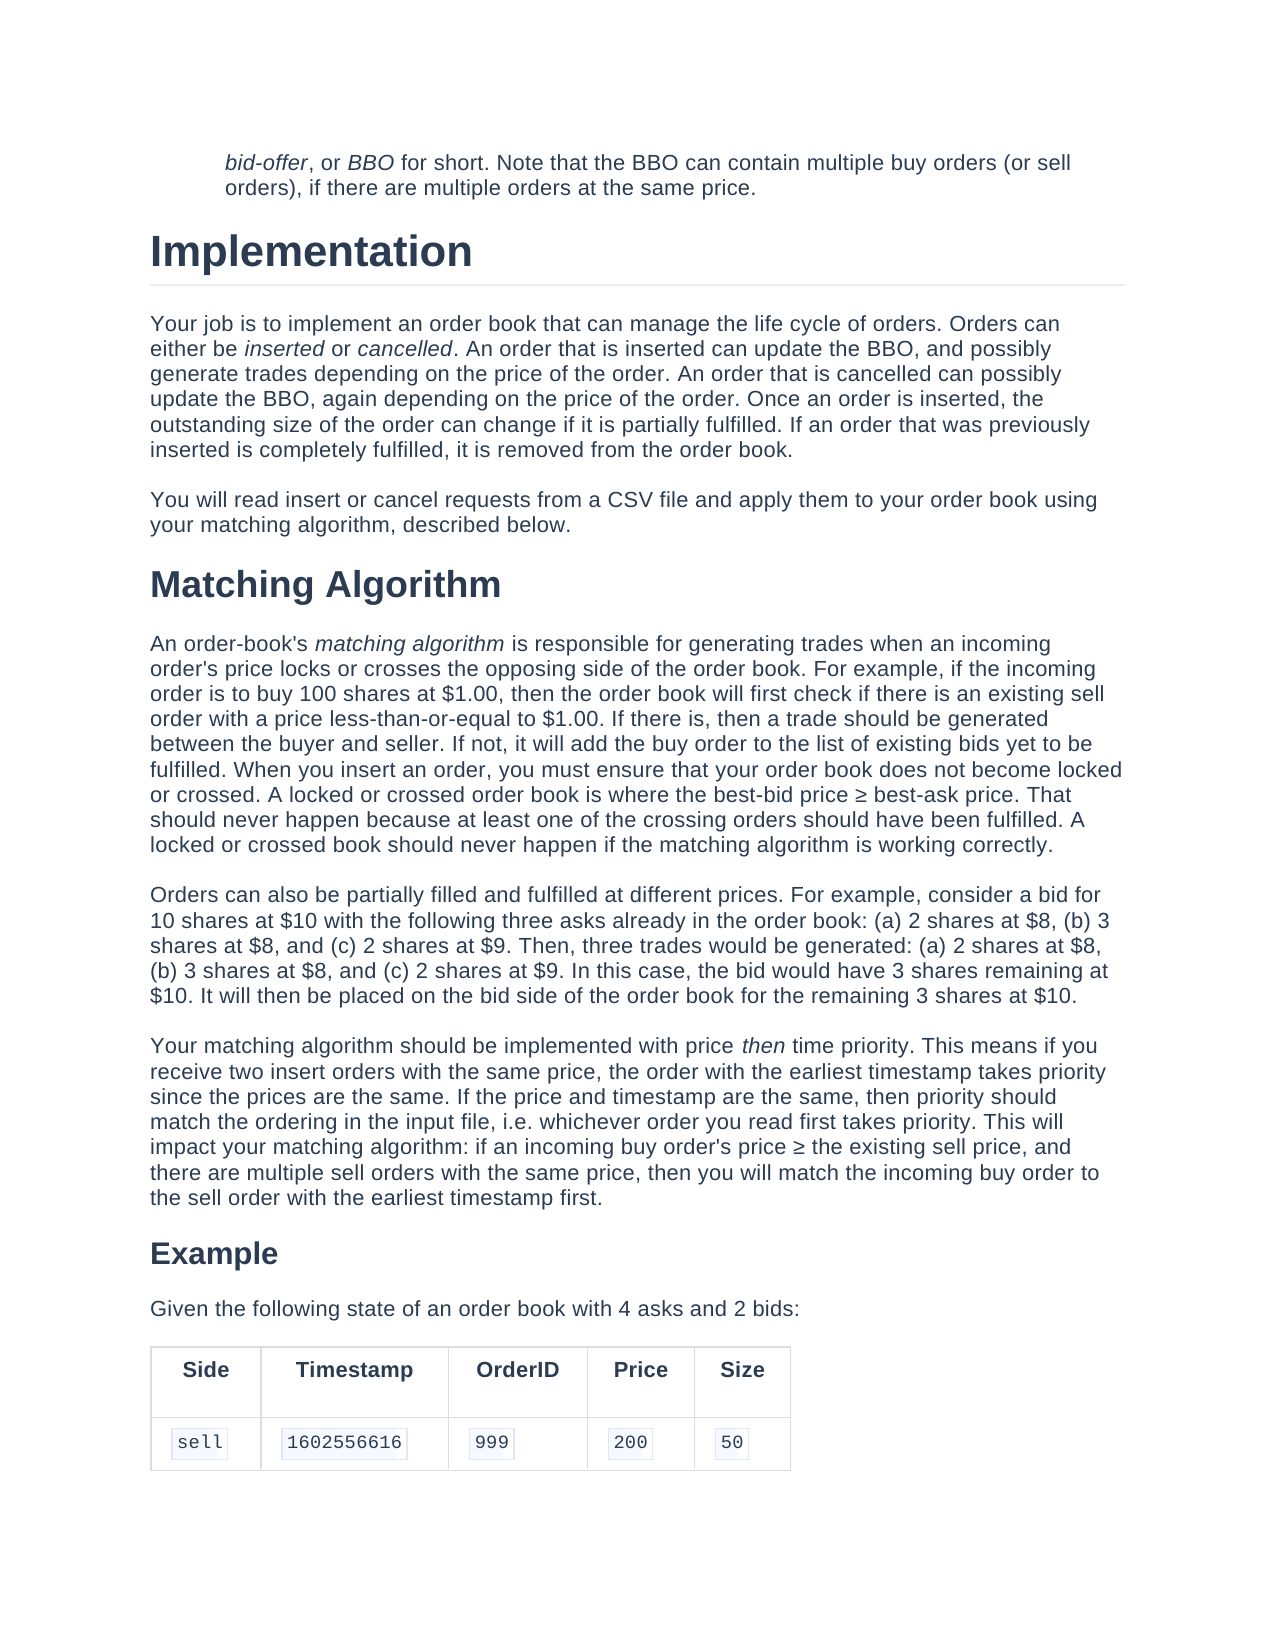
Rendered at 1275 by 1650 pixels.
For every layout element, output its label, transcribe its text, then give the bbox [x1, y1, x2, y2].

table_cell 50 [695, 1418, 790, 1469]
text Your job is to implement an order book that can manage the life cycle of orders. Orders can either be inserted or cancelled. An order that is inserted can update the BBO, and possibly generate trades depending on the price of the order. An order that is cancelled can possibly update the BBO, again depending on the price of the order. Once an order is inserted, the outstanding size of the order can change if it is partially fulfilled. If an order that was previously inserted is completely fulfilled, it is removed from the order book. [150, 311, 1125, 462]
table_header Timestamp [262, 1348, 448, 1416]
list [187, 150, 1125, 200]
text You will read insert or cancel requests from a CSV file and apply them to your order book using your matching algorithm, described below. [150, 487, 1125, 537]
table_cell 1602556616 [262, 1418, 448, 1469]
text Your matching algorithm should be implemented with price then time priority. This means if you receive two insert orders with the same price, the order with the earliest timestamp takes priority since the prices are the same. If the price and timestamp are the same, then priority should match the ordering in the input file, i.e. whichever order you read first takes priority. This will impact your matching algorithm: if an incoming buy order's price ≥ the existing sell price, and there are multiple sell orders with the same price, then you will match the incoming buy order to the sell order with the earliest timestamp first. [150, 1033, 1125, 1210]
table_header Price [588, 1348, 694, 1416]
table_cell sell [152, 1418, 260, 1469]
table_header OrderID [449, 1348, 587, 1416]
text Example [150, 1235, 1125, 1271]
table_header Side [152, 1348, 260, 1416]
table_cell 999 [449, 1418, 587, 1469]
text Matching Algorithm [150, 562, 1125, 605]
text Given the following state of an order book with 4 asks and 2 bids: [150, 1296, 1125, 1321]
table_cell 200 [588, 1418, 694, 1469]
text Implementation [150, 225, 1125, 284]
text An order-book's matching algorithm is responsible for generating trades when an incoming order's price locks or crosses the opposing side of the order book. For example, if the incoming order is to buy 100 shares at $1.00, then the order book will first check if there is an existing sell order with a price less-than-or-equal to $1.00. If there is, then a trade should be generated between the buyer and seller. If not, it will add the buy order to the list of existing bids yet to be fulfilled. When you insert an order, you must ensure that your order book does not become locked or crossed. A locked or crossed order book is where the best-bid price ≥ best-ask price. That should never happen because at least one of the crossing orders should have been fulfilled. A locked or crossed book should never happen if the matching algorithm is working correctly. [150, 630, 1125, 857]
table_header Size [695, 1348, 790, 1416]
text Orders can also be partially filled and fulfilled at different prices. For example, consider a bid for 10 shares at $10 with the following three asks already in the order book: (a) 2 shares at $8, (b) 3 shares at $8, and (c) 2 shares at $9. Then, three trades would be generated: (a) 2 shares at $8, (b) 3 shares at $8, and (c) 2 shares at $9. In this case, the bid would have 3 shares remaining at $10. It will then be placed on the bid side of the order book for the remaining 3 shares at $10. [150, 882, 1125, 1008]
